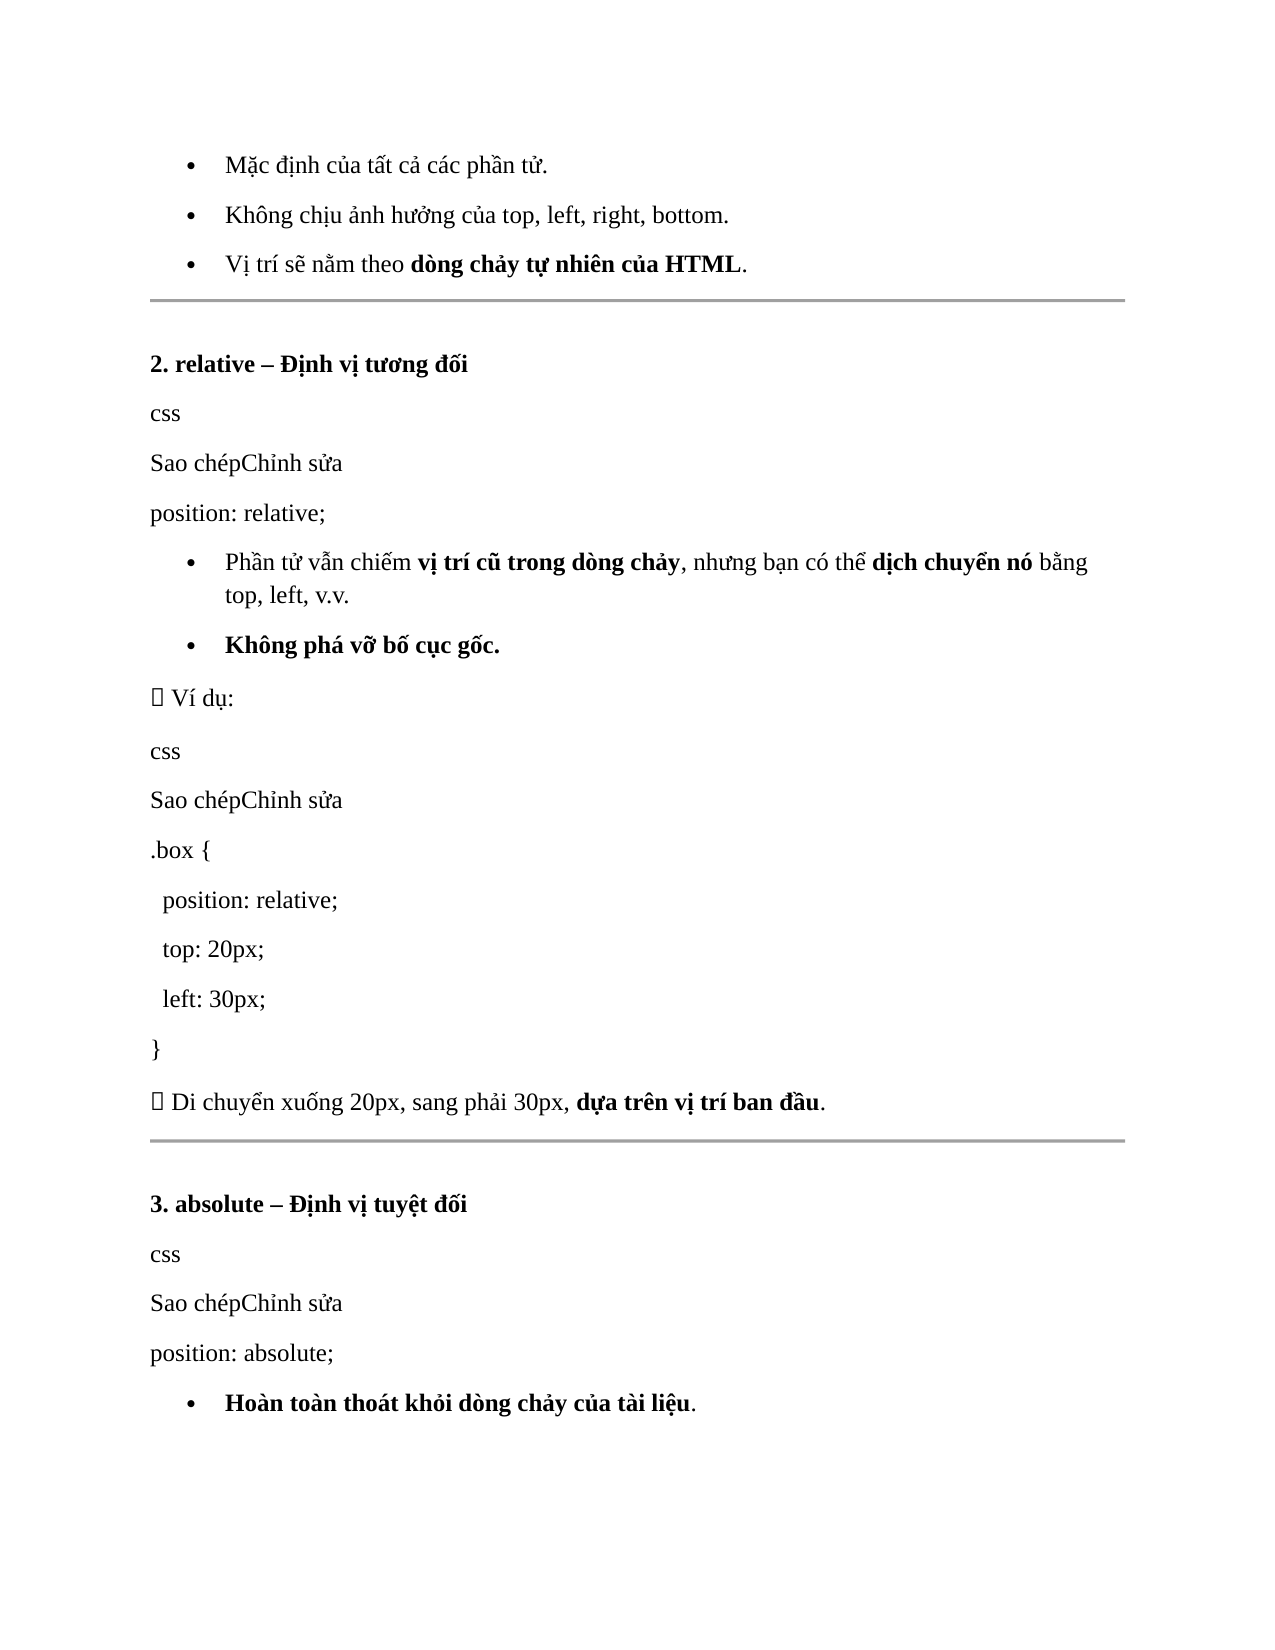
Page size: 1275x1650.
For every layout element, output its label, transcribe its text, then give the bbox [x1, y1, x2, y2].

text css [150, 1239, 1125, 1267]
list Không phá vỡ bố cục gốc. [187, 630, 1125, 659]
text top: 20px; [150, 934, 1125, 963]
text 2. relative – Định vị tương đối [150, 349, 1125, 377]
text position: relative; [150, 498, 1125, 527]
list Phần tử vẫn chiếm vị trí cũ trong dòng chảy, nhưng bạn có thể dịch chuyển nó bằng top, left, v.v. [187, 547, 1125, 609]
list Mặc định của tất cả các phần tử. [187, 150, 1125, 179]
text 🧠 Ví dụ: [150, 680, 1125, 714]
list Hoàn toàn thoát khỏi dòng chảy của tài liệu. [187, 1388, 1125, 1417]
text ✅ Di chuyển xuống 20px, sang phải 30px, dựa trên vị trí ban đầu. [150, 1083, 1125, 1118]
text } [150, 1034, 1125, 1063]
text css [150, 398, 1125, 427]
text position: absolute; [150, 1338, 1125, 1367]
text left: 30px; [150, 984, 1125, 1013]
list Vị trí sẽ nằm theo dòng chảy tự nhiên của HTML. [187, 249, 1125, 278]
text 3. absolute – Định vị tuyệt đối [150, 1189, 1125, 1218]
text Sao chépChỉnh sửa [150, 448, 1125, 477]
text .box { [150, 835, 1125, 864]
text Sao chépChỉnh sửa [150, 1288, 1125, 1317]
text css [150, 736, 1125, 764]
list Không chịu ảnh hưởng của top, left, right, bottom. [187, 200, 1125, 228]
text position: relative; [150, 885, 1125, 913]
text Sao chépChỉnh sửa [150, 785, 1125, 814]
